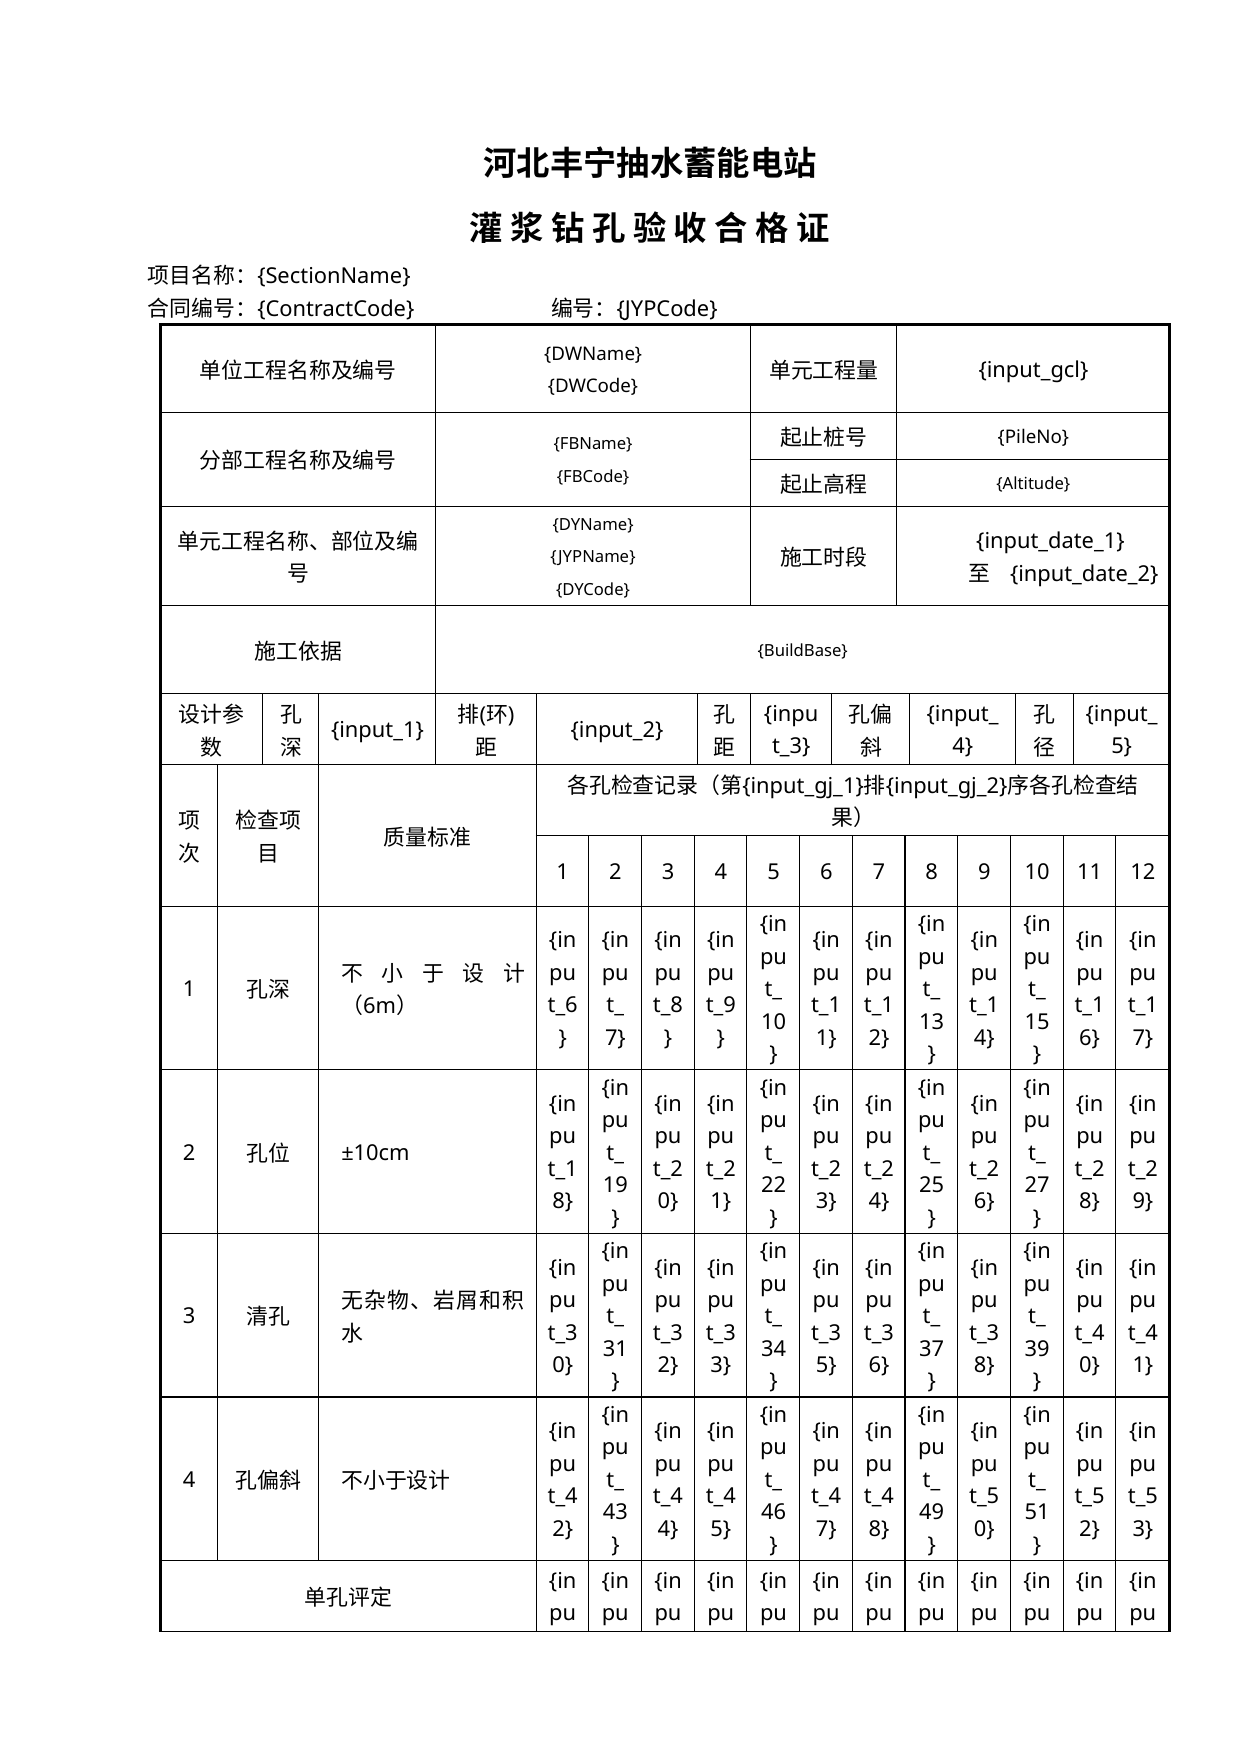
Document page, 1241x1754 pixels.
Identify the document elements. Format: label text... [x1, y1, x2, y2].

table_cell 3 [642, 836, 694, 906]
table_cell 6 [800, 836, 852, 906]
table_cell 4 [695, 836, 746, 906]
table_cell 不小于设计（6m） [319, 907, 536, 1069]
table_cell {input_65} [1116, 1561, 1168, 1631]
table_cell {input_43} [589, 1398, 641, 1560]
table_cell 9 [958, 836, 1010, 906]
table_cell 不小于设计 [319, 1398, 536, 1560]
table_cell {input_27} [1011, 1070, 1063, 1233]
table_cell 设计参数 [162, 694, 262, 764]
table_cell {input_11} [800, 907, 852, 1069]
table_cell {input_33} [695, 1234, 746, 1396]
table_cell {input_34} [747, 1234, 799, 1396]
table_cell 孔距 [698, 694, 750, 764]
table_cell {input_15} [1011, 907, 1063, 1069]
table_cell 4 [162, 1398, 217, 1560]
table_cell 各孔检查记录（第{input_gj_1}排{input_gj_2}序各孔检查结果） [537, 765, 1168, 835]
table_cell {input_22} [747, 1070, 799, 1233]
table_cell {input_58} [747, 1561, 799, 1631]
table_cell 8 [906, 836, 957, 906]
table_cell {input_44} [642, 1398, 694, 1560]
table_cell 1 [162, 907, 217, 1069]
table_cell 质量标准 [319, 765, 536, 906]
table_cell {input_19} [589, 1070, 641, 1233]
table_cell {input_28} [1064, 1070, 1115, 1233]
table_cell 无杂物、岩屑和积水 [319, 1234, 536, 1396]
table_cell 检查项目 [218, 765, 318, 906]
table_cell {input_51} [1011, 1398, 1063, 1560]
table_cell 2 [162, 1070, 217, 1233]
table_cell {input_54} [537, 1561, 588, 1631]
table_cell {input_56} [642, 1561, 694, 1631]
table_cell {input_47} [800, 1398, 852, 1560]
table_cell 5 [747, 836, 799, 906]
table_cell 排(环)距 [436, 694, 536, 764]
table_cell {input_14} [958, 907, 1010, 1069]
table_cell 孔深 [263, 694, 318, 764]
table_cell 孔深 [218, 907, 318, 1069]
table_cell {input_31} [589, 1234, 641, 1396]
table_cell {input_32} [642, 1234, 694, 1396]
table_cell {input_20} [642, 1070, 694, 1233]
table_cell {input_21} [695, 1070, 746, 1233]
table_cell 单孔评定 [162, 1561, 536, 1631]
table_cell {input_18} [537, 1070, 588, 1233]
table_header {input_gcl} [897, 326, 1168, 412]
table_cell 孔偏斜 [218, 1398, 318, 1560]
table_cell {input_29} [1116, 1070, 1168, 1233]
table_cell 1 [537, 836, 588, 906]
table_cell {input_30} [537, 1234, 588, 1396]
table_cell {input_50} [958, 1398, 1010, 1560]
table_cell {input_23} [800, 1070, 852, 1233]
table_cell 起止桩号 [751, 413, 896, 459]
table_cell {input_61} [906, 1561, 957, 1631]
table_cell {input_64} [1064, 1561, 1115, 1631]
table_cell {input_49} [906, 1398, 957, 1560]
table_cell {input_5} [1074, 694, 1168, 764]
table_cell {input_57} [695, 1561, 746, 1631]
table_cell {PileNo} [897, 413, 1168, 459]
table_header 单位工程名称及编号 [162, 326, 435, 412]
table_cell {input_12} [853, 907, 904, 1069]
table_cell {input_40} [1064, 1234, 1115, 1396]
table_cell 项次 [162, 765, 217, 906]
table_cell {input_39} [1011, 1234, 1063, 1396]
table_cell 11 [1064, 836, 1115, 906]
table_cell {input_6} [537, 907, 588, 1069]
table_cell {input_42} [537, 1398, 588, 1560]
table_cell {input_35} [800, 1234, 852, 1396]
table_cell {input_59} [800, 1561, 852, 1631]
table_cell {input_63} [1011, 1561, 1063, 1631]
table_cell 单元工程名称、部位及编号 [162, 507, 435, 605]
table_cell 孔位 [218, 1070, 318, 1233]
table_header {DWName} {DWCode} [436, 326, 750, 412]
table_cell {input_55} [589, 1561, 641, 1631]
text 河北丰宁抽水蓄能电站 [148, 128, 1152, 193]
table_cell {DYName} {JYPName} {DYCode} [436, 507, 750, 605]
table_cell {Altitude} [897, 460, 1168, 506]
table_cell {input_41} [1116, 1234, 1168, 1396]
text 灌 浆 钻 孔 验 收 合 格 证 [148, 193, 1152, 258]
table_cell 清孔 [218, 1234, 318, 1396]
table_cell {input_48} [853, 1398, 904, 1560]
table_cell {input_1} [319, 694, 435, 764]
table_cell {FBName} {FBCode} [436, 413, 750, 506]
text 项目名称：{SectionName} [148, 258, 1152, 291]
table_cell 3 [162, 1234, 217, 1396]
table_cell {input_9} [695, 907, 746, 1069]
table_cell 起止高程 [751, 460, 896, 506]
table_cell {input_24} [853, 1070, 904, 1233]
table_cell 10 [1011, 836, 1063, 906]
table_cell 施工依据 [162, 606, 435, 693]
table_cell {input_10} [747, 907, 799, 1069]
table_cell {input_37} [906, 1234, 957, 1396]
table_cell 2 [589, 836, 641, 906]
table_header 单元工程量 [751, 326, 896, 412]
table_cell {input_26} [958, 1070, 1010, 1233]
table_cell {input_8} [642, 907, 694, 1069]
table_cell {input_7} [589, 907, 641, 1069]
table_cell 施工时段 [751, 507, 896, 605]
table_cell {input_60} [853, 1561, 904, 1631]
table_cell 孔径 [1016, 694, 1073, 764]
table_cell {input_62} [958, 1561, 1010, 1631]
table_cell {input_date_1} 至 {input_date_2} [897, 507, 1168, 605]
table_cell 12 [1116, 836, 1168, 906]
table_cell {input_13} [906, 907, 957, 1069]
table_cell {input_36} [853, 1234, 904, 1396]
table_cell {input_38} [958, 1234, 1010, 1396]
table_cell 孔偏斜 [832, 694, 909, 764]
table_cell {input_16} [1064, 907, 1115, 1069]
table_cell {input_17} [1116, 907, 1168, 1069]
table_cell ±10cm [319, 1070, 536, 1233]
table_cell 分部工程名称及编号 [162, 413, 435, 506]
table_cell {input_53} [1116, 1398, 1168, 1560]
table_cell 7 [853, 836, 904, 906]
table_cell {input_46} [747, 1398, 799, 1560]
table_cell {BuildBase} [436, 606, 1168, 693]
table_cell {input_45} [695, 1398, 746, 1560]
table_cell {input_4} [910, 694, 1015, 764]
text 合同编号：{ContractCode} 编号：{JYPCode} [148, 291, 1152, 323]
table_cell {input_3} [751, 694, 831, 764]
table_cell {input_2} [537, 694, 697, 764]
table_cell {input_52} [1064, 1398, 1115, 1560]
table_cell {input_25} [906, 1070, 957, 1233]
